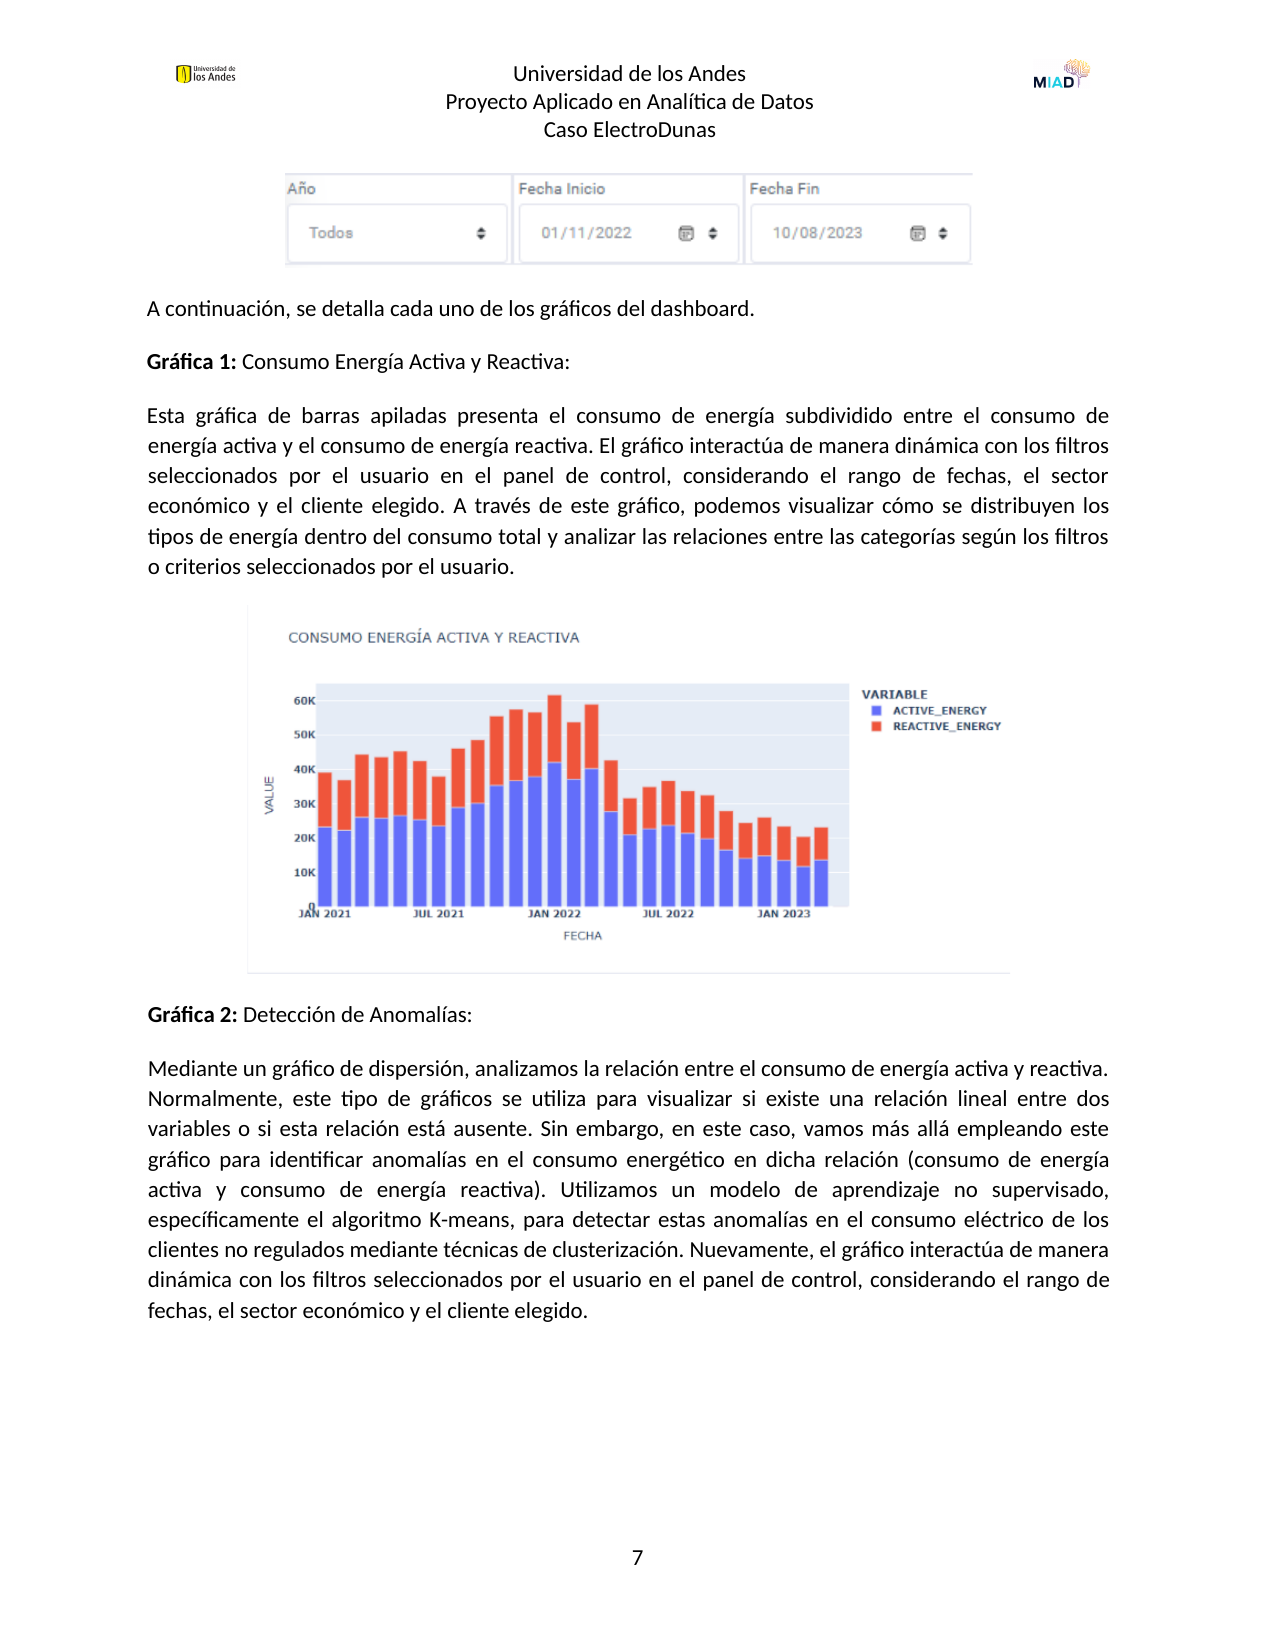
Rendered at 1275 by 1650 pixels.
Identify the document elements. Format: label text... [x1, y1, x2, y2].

text Gráfica 1: Consumo Energía Activa y Reactiva: [147, 347, 1111, 375]
text Mediante un gráfico de dispersión, analizamos la relación entre el consumo de energía activa y reactiva. Normalmente, este tipo de gráficos se utiliza para visualizar si existe una relación lineal entre dos variables o si esta relación está ausente. Sin embargo, en este caso, vamos más allá empleando este gráfico para identificar anomalías en el consumo energético en dicha relación (consumo de energía activa y consumo de energía reactiva). Utilizamos un modelo de aprendizaje no supervisado, específicamente el algoritmo K-means, para detectar estas anomalías en el consumo eléctrico de los clientes no regulados mediante técnicas de clusterización. Nuevamente, el gráfico interactúa de manera dinámica con los filtros seleccionados por el usuario en el panel de control, considerando el rango de fechas, el sector económico y el cliente elegido. [148, 1054, 1111, 1324]
picture [285, 173, 973, 268]
text Gráfica 2: Detección de Anomalías: [148, 1001, 1111, 1028]
picture [1032, 59, 1091, 89]
text A continuación, se detalla cada uno de los gráficos del dashboard. [147, 294, 1111, 322]
picture [170, 59, 242, 89]
text Esta gráfica de barras apiladas presenta el consumo de energía subdividido entre el consumo de energía activa y el consumo de energía reactiva. El gráfico interactúa de manera dinámica con los filtros seleccionados por el usuario en el panel de control, considerando el rango de fechas, el sector económico y el cliente elegido. A través de este gráfico, podemos visualizar cómo se distribuyen los tipos de energía dentro del consumo total y analizar las relaciones entre las categorías según los filtros o criterios seleccionados por el usuario. [147, 401, 1111, 580]
picture [247, 605, 1011, 975]
